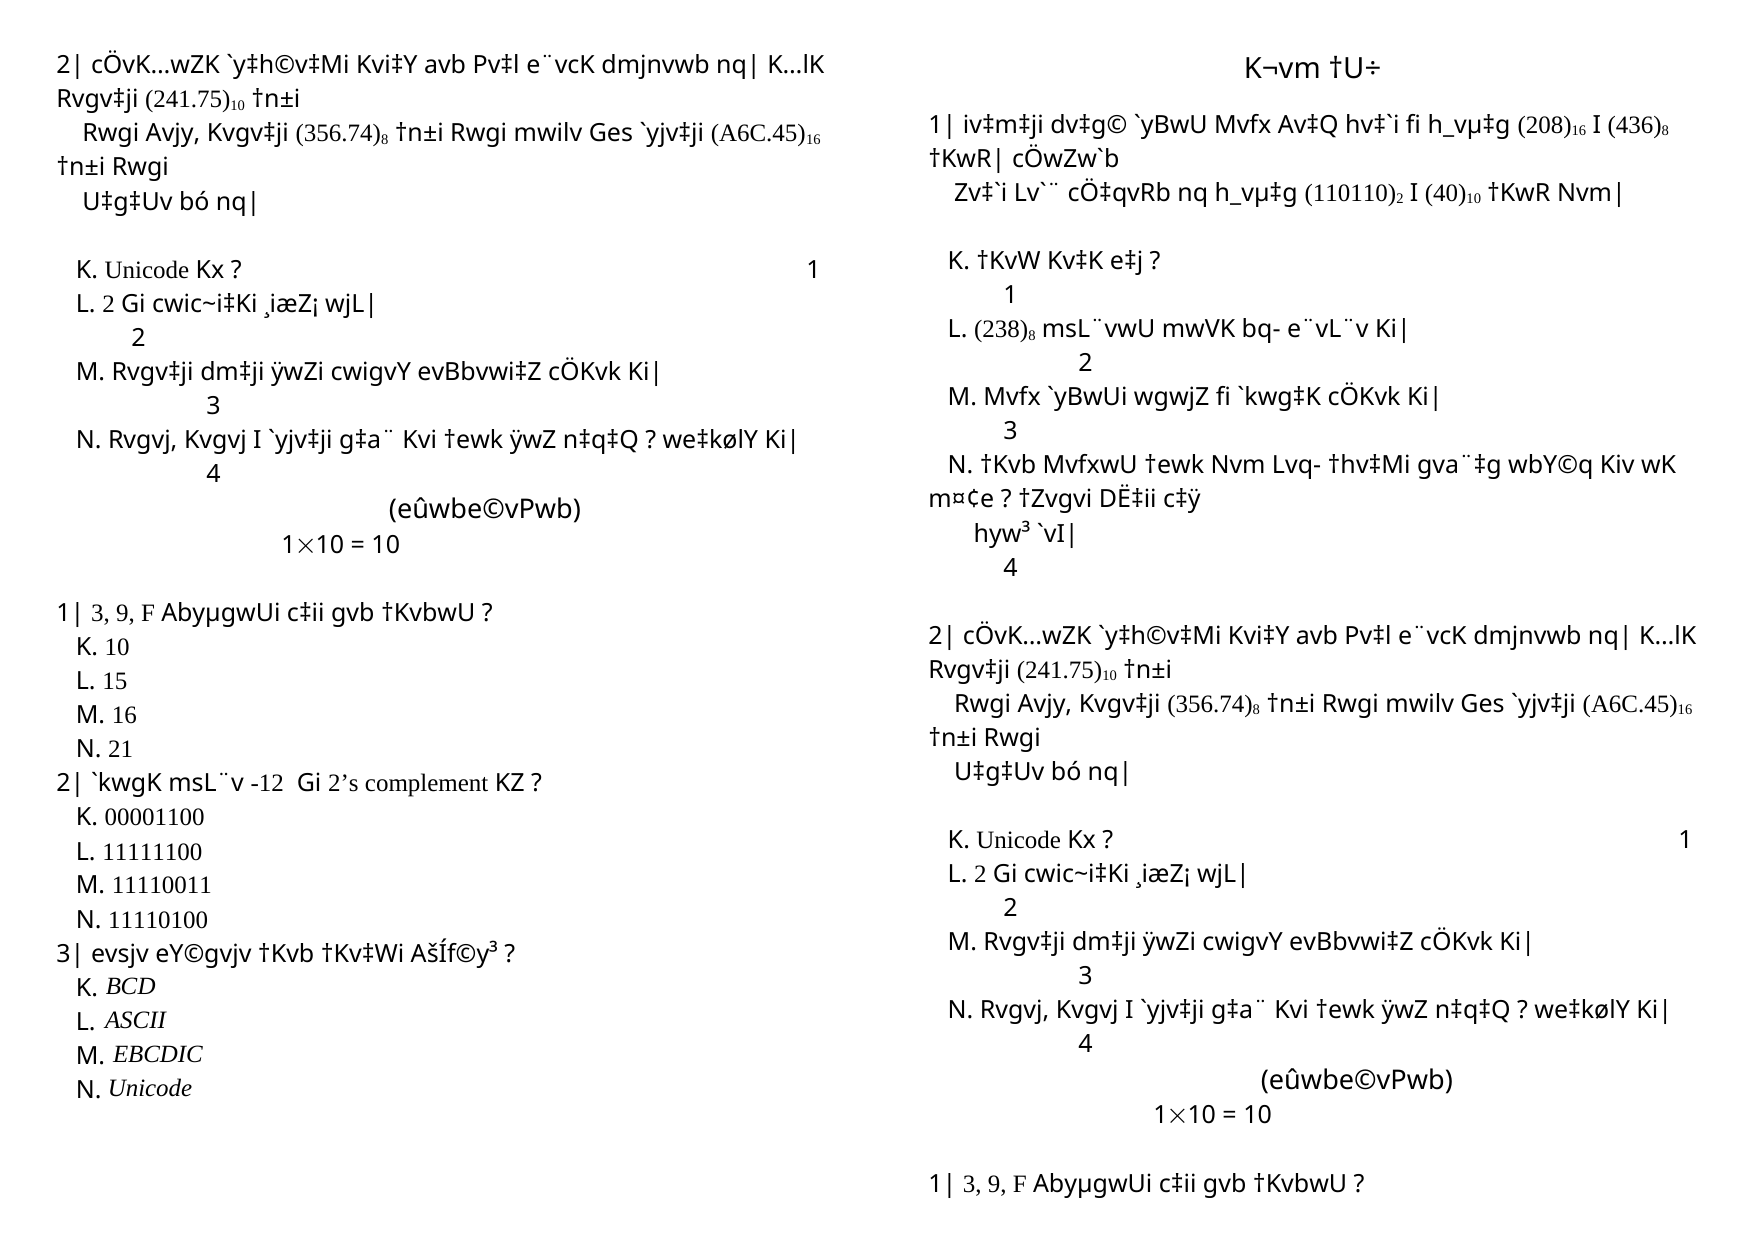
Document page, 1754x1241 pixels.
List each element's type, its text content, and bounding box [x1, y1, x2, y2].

text 3| evsjv eY©gvjv †Kvb †Kv‡Wi AšÍf©y³ ? [56, 935, 825, 969]
text M. [56, 1037, 825, 1072]
text M. Mvfx `yBwUi wgwjZ fi `kwg‡K cÖKvk Ki| 3 [928, 379, 1697, 447]
text K¬vm †U÷ [928, 47, 1697, 87]
text N. Rvgvj, Kvgvj I `yjv‡ji g‡a¨ Kvi †ewk ÿwZ n‡q‡Q ? we‡kølY Ki| 4 [928, 992, 1697, 1060]
text N. 11110100 [56, 901, 825, 935]
text N. Rvgvj, Kvgvj I `yjv‡ji g‡a¨ Kvi †ewk ÿwZ n‡q‡Q ? we‡kølY Ki| 4 [56, 422, 825, 490]
text L. [56, 1003, 825, 1037]
text L. 2 Gi cwic~i‡Ki ¸iæZ¡ wjL| 2 [928, 856, 1697, 924]
text M. 11110011 [56, 867, 825, 901]
text Rwgi Avjy, Kvgv‡ji (356.74)8 †n±i Rwgi mwilv Ges `yjv‡ji (A6C.45)16 †n±i Rwgi [928, 686, 1697, 754]
text 1| 3, 9, F AbyµgwUi c‡ii gvb †KvbwU ? [56, 595, 825, 629]
text Zv‡`i Lv`¨ cÖ‡qvRb nq h_vµ‡g (110110)2 I (40)10 †KwR Nvm| [928, 174, 1697, 209]
text U‡g‡Uv bó nq| [56, 183, 825, 217]
text L. 2 Gi cwic~i‡Ki ¸iæZ¡ wjL| 2 [56, 285, 825, 353]
text 2| cÖvK…wZK `y‡h©v‡Mi Kvi‡Y avb Pv‡l e¨vcK dmjnvwb nq| K…lK Rvgv‡ji (241.75)10 †n±i [928, 617, 1697, 686]
text 1| 3, 9, F AbyµgwUi c‡ii gvb †KvbwU ? [928, 1165, 1697, 1199]
text 1| iv‡m‡ji dv‡g© `yBwU Mvfx Av‡Q hv‡`i fi h_vµ‡g (208)16 I (436)8 †KwR| cÖwZw`b [928, 106, 1697, 174]
text M. Rvgv‡ji dm‡ji ÿwZi cwigvY evBbvwi‡Z cÖKvk Ki| 3 [928, 924, 1697, 992]
text L. 11111100 [56, 833, 825, 867]
text U‡g‡Uv bó nq| [928, 754, 1697, 788]
text N. [56, 1072, 825, 1106]
text 2| `kwgK msL¨v -12 Gi 2’s complement KZ ? [56, 765, 825, 799]
text Rwgi Avjy, Kvgv‡ji (356.74)8 †n±i Rwgi mwilv Ges `yjv‡ji (A6C.45)16 †n±i Rwgi [56, 115, 825, 183]
text K. [56, 969, 825, 1003]
text (eûwbe©vPwb) 110 = 10 [281, 490, 825, 561]
text 2| cÖvK…wZK `y‡h©v‡Mi Kvi‡Y avb Pv‡l e¨vcK dmjnvwb nq| K…lK Rvgv‡ji (241.75)10 †n±i [56, 47, 825, 115]
text L. (238)8 msL¨vwU mwVK bq- e¨vL¨v Ki| 2 [928, 311, 1697, 379]
text L. 15 [56, 663, 825, 697]
text K. Unicode Kx ? 1 [56, 251, 825, 285]
text (eûwbe©vPwb) 110 = 10 [1153, 1060, 1697, 1131]
text M. Rvgv‡ji dm‡ji ÿwZi cwigvY evBbvwi‡Z cÖKvk Ki| 3 [56, 353, 825, 422]
text K. †KvW Kv‡K e‡j ? 1 [928, 243, 1697, 311]
text hyw³ `vI| 4 [928, 515, 1697, 583]
text K. 00001100 [56, 799, 825, 833]
text N. 21 [56, 731, 825, 765]
text N. †Kvb MvfxwU †ewk Nvm Lvq- †hv‡Mi gva¨‡g wbY©q Kiv wK m¤¢e ? †Zvgvi DË‡ii c‡ÿ [928, 447, 1697, 515]
text K. 10 [56, 629, 825, 663]
text K. Unicode Kx ? 1 [928, 822, 1697, 856]
text M. 16 [56, 697, 825, 731]
